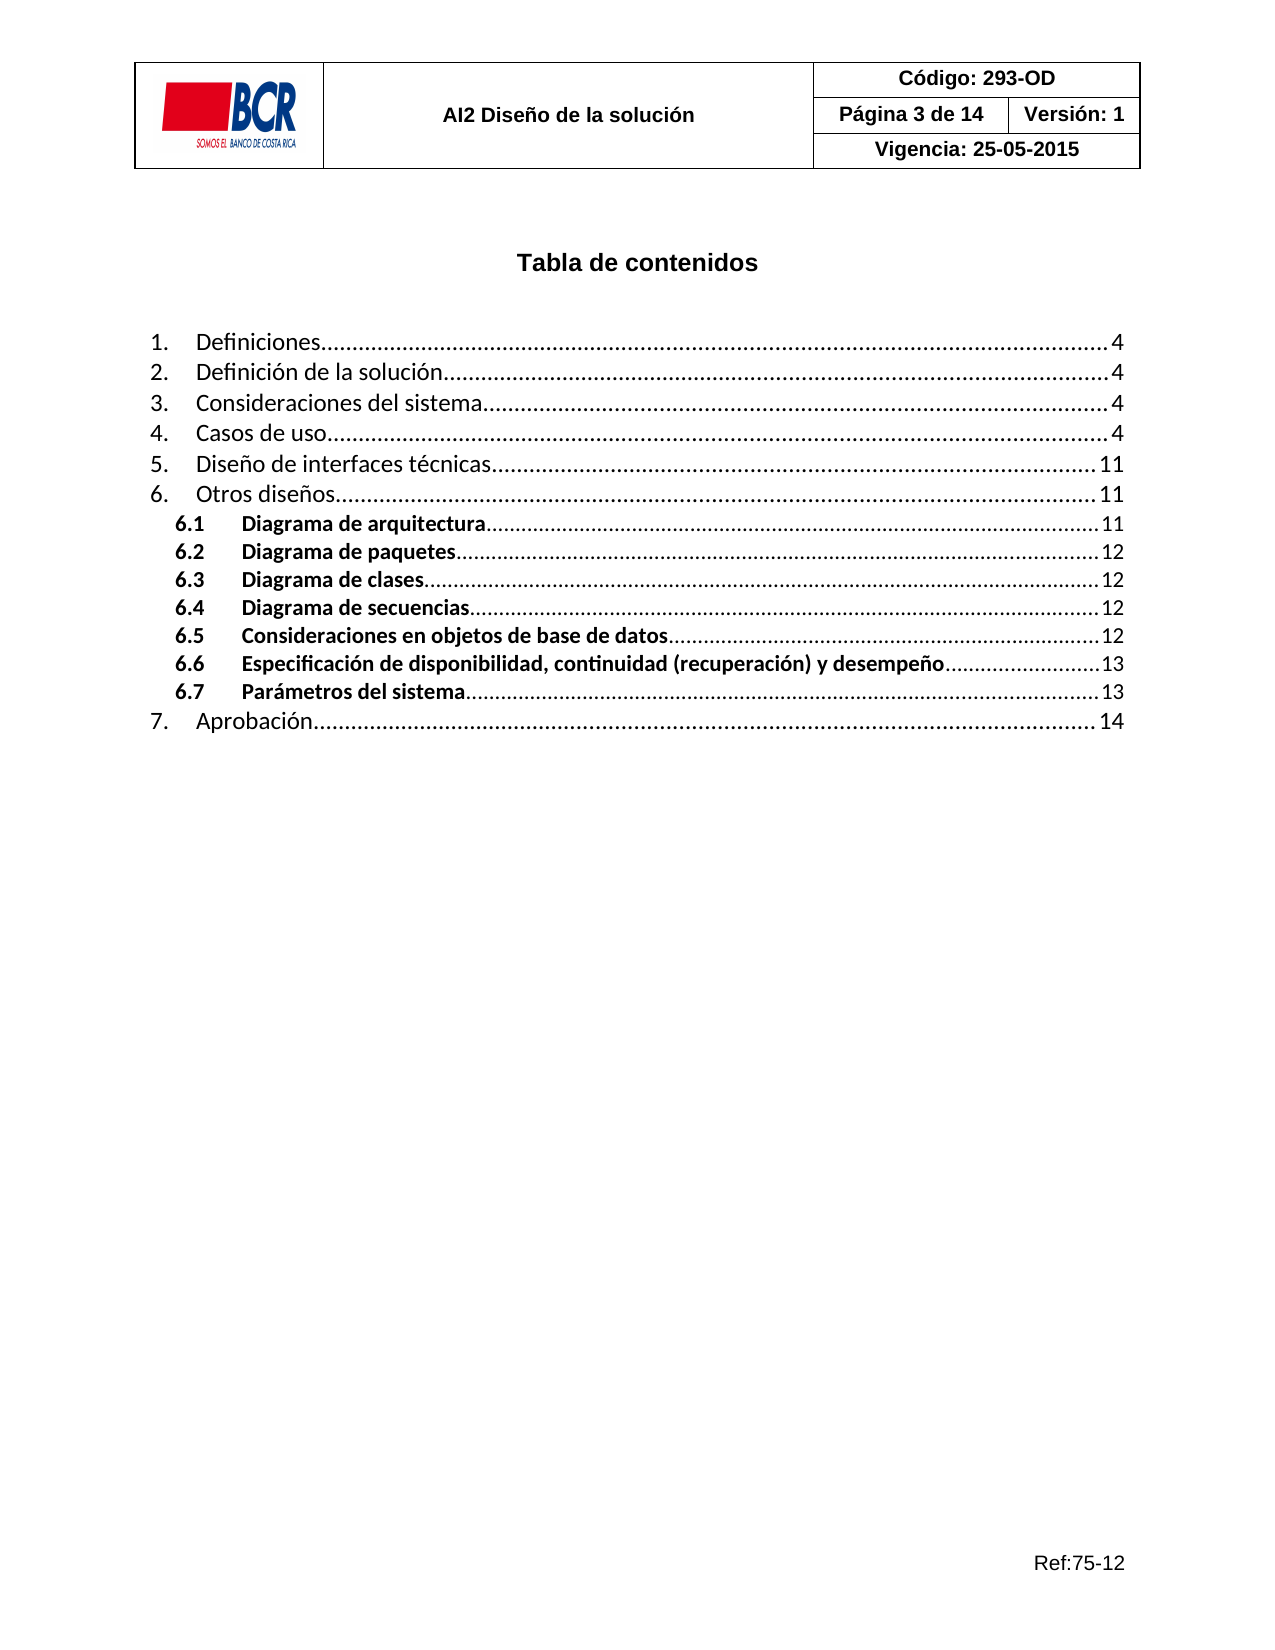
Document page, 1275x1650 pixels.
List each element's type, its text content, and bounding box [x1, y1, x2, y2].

text Tabla de contenidos [150, 248, 1125, 277]
picture [152, 74, 306, 153]
